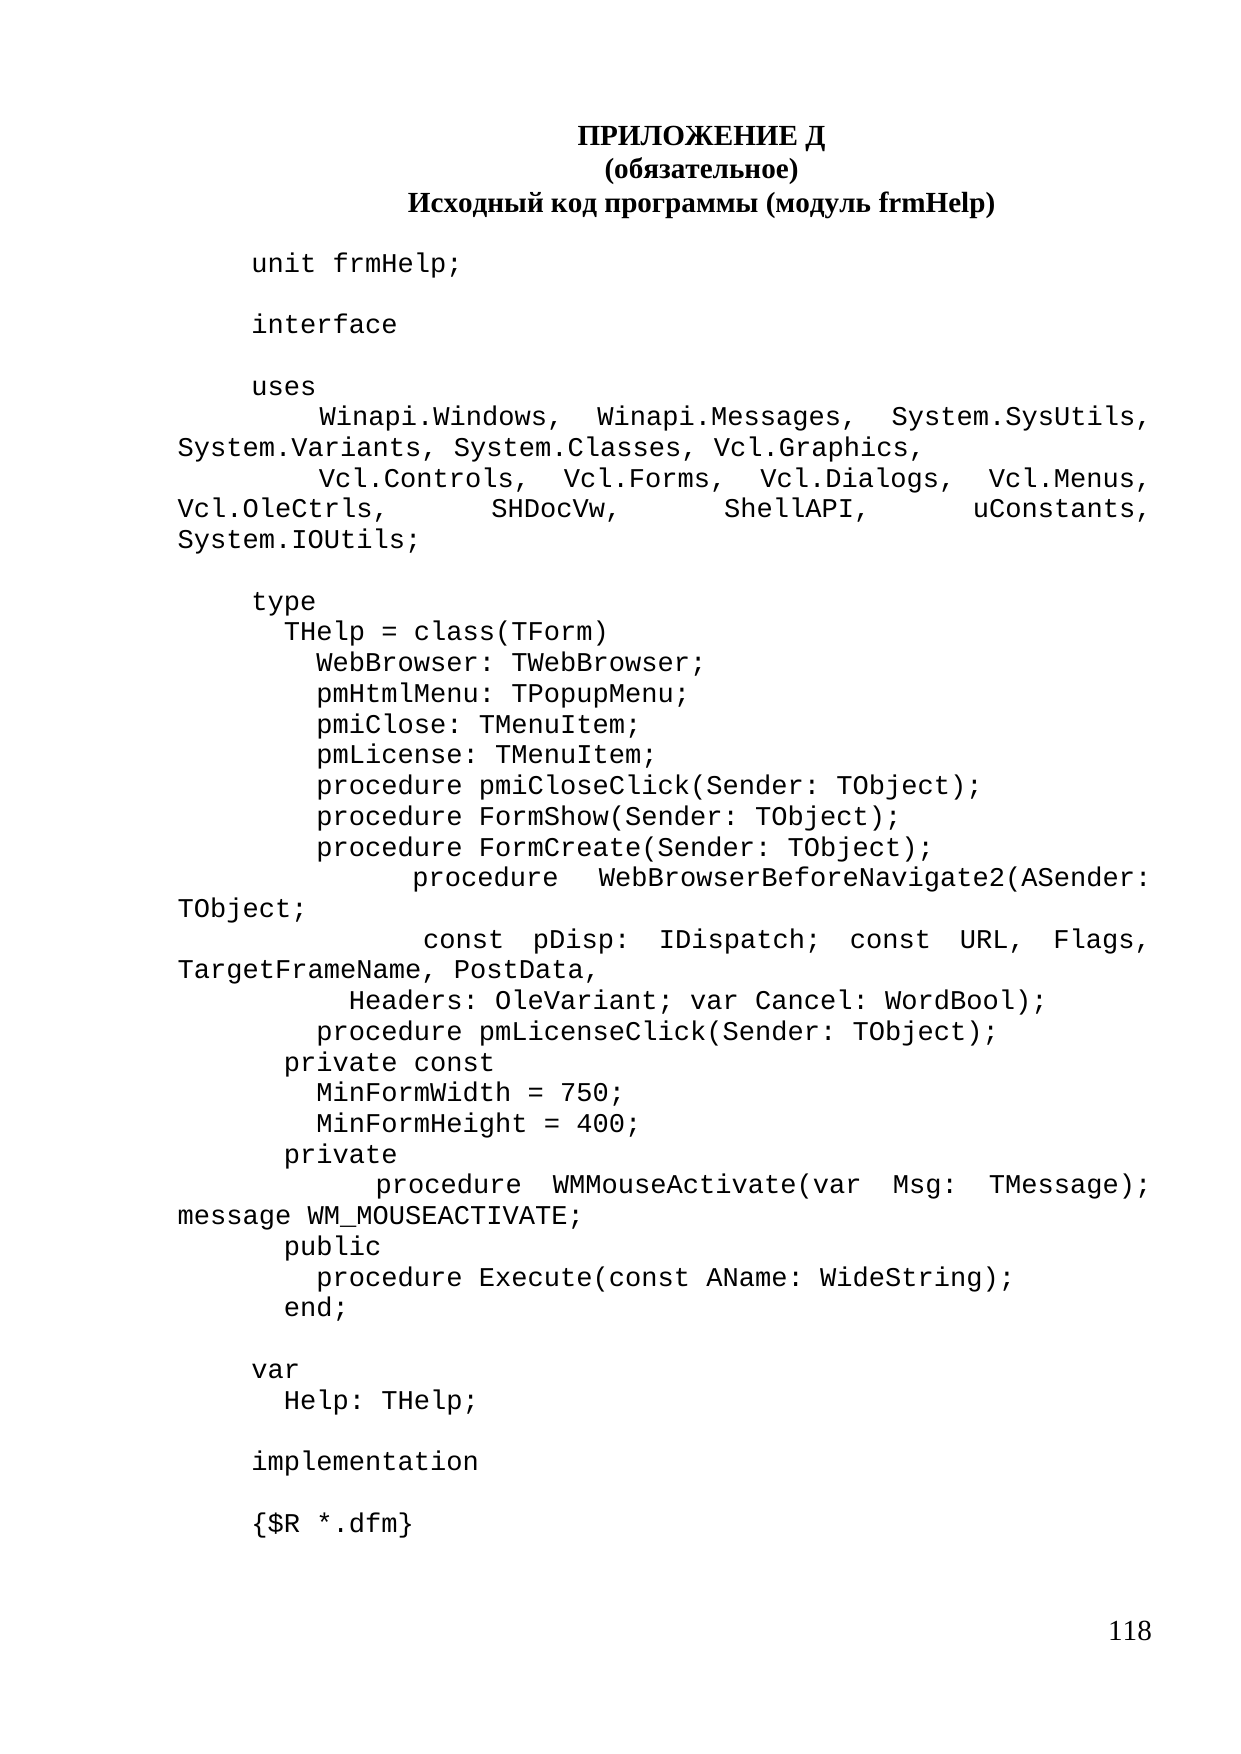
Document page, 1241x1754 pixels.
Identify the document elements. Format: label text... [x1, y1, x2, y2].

text Приложение Д [177, 118, 1152, 152]
text procedure pmLicenseClick(Sender: TObject); [177, 1018, 1152, 1048]
text pmiClose: TMenuItem; [177, 710, 1152, 741]
text procedure pmiCloseClick(Sender: TObject); [177, 772, 1152, 803]
text procedure WMMouseActivate(var Msg: TMessage); message WM_MOUSEACTIVATE; [177, 1171, 1152, 1233]
text private [177, 1141, 1152, 1171]
text unit frmHelp; [177, 249, 1152, 280]
text procedure WebBrowserBeforeNavigate2(ASender: TObject; [177, 864, 1152, 926]
text end; [177, 1294, 1152, 1325]
text uses [177, 372, 1152, 403]
text pmHtmlMenu: TPopupMenu; [177, 680, 1152, 710]
text interface [177, 311, 1152, 342]
text implementation [177, 1448, 1152, 1479]
text MinFormWidth = 750; [177, 1079, 1152, 1110]
text procedure Execute(const AName: WideString); [177, 1263, 1152, 1294]
text public [177, 1233, 1152, 1263]
text pmLicense: TMenuItem; [177, 741, 1152, 772]
text Vcl.Controls, Vcl.Forms, Vcl.Dialogs, Vcl.Menus, Vcl.OleCtrls, SHDocVw, ShellAPI, uConstants, System.IOUtils; [177, 464, 1152, 557]
text {$R *.dfm} [177, 1509, 1152, 1540]
text Headers: OleVariant; var Cancel: WordBool); [177, 987, 1152, 1018]
text private const [177, 1048, 1152, 1079]
text type [177, 587, 1152, 618]
text Winapi.Windows, Winapi.Messages, System.SysUtils, System.Variants, System.Classes, Vcl.Graphics, [177, 403, 1152, 464]
text (обязательное) [177, 152, 1152, 185]
text WebBrowser: TWebBrowser; [177, 649, 1152, 680]
text procedure FormShow(Sender: TObject); [177, 803, 1152, 833]
text procedure FormCreate(Sender: TObject); [177, 833, 1152, 864]
text MinFormHeight = 400; [177, 1110, 1152, 1141]
text Help: THelp; [177, 1386, 1152, 1417]
text var [177, 1356, 1152, 1386]
text THelp = class(TForm) [177, 618, 1152, 649]
text Исходный код программы (модуль frmHelp) [177, 185, 1152, 219]
text const pDisp: IDispatch; const URL, Flags, TargetFrameName, PostData, [177, 926, 1152, 987]
